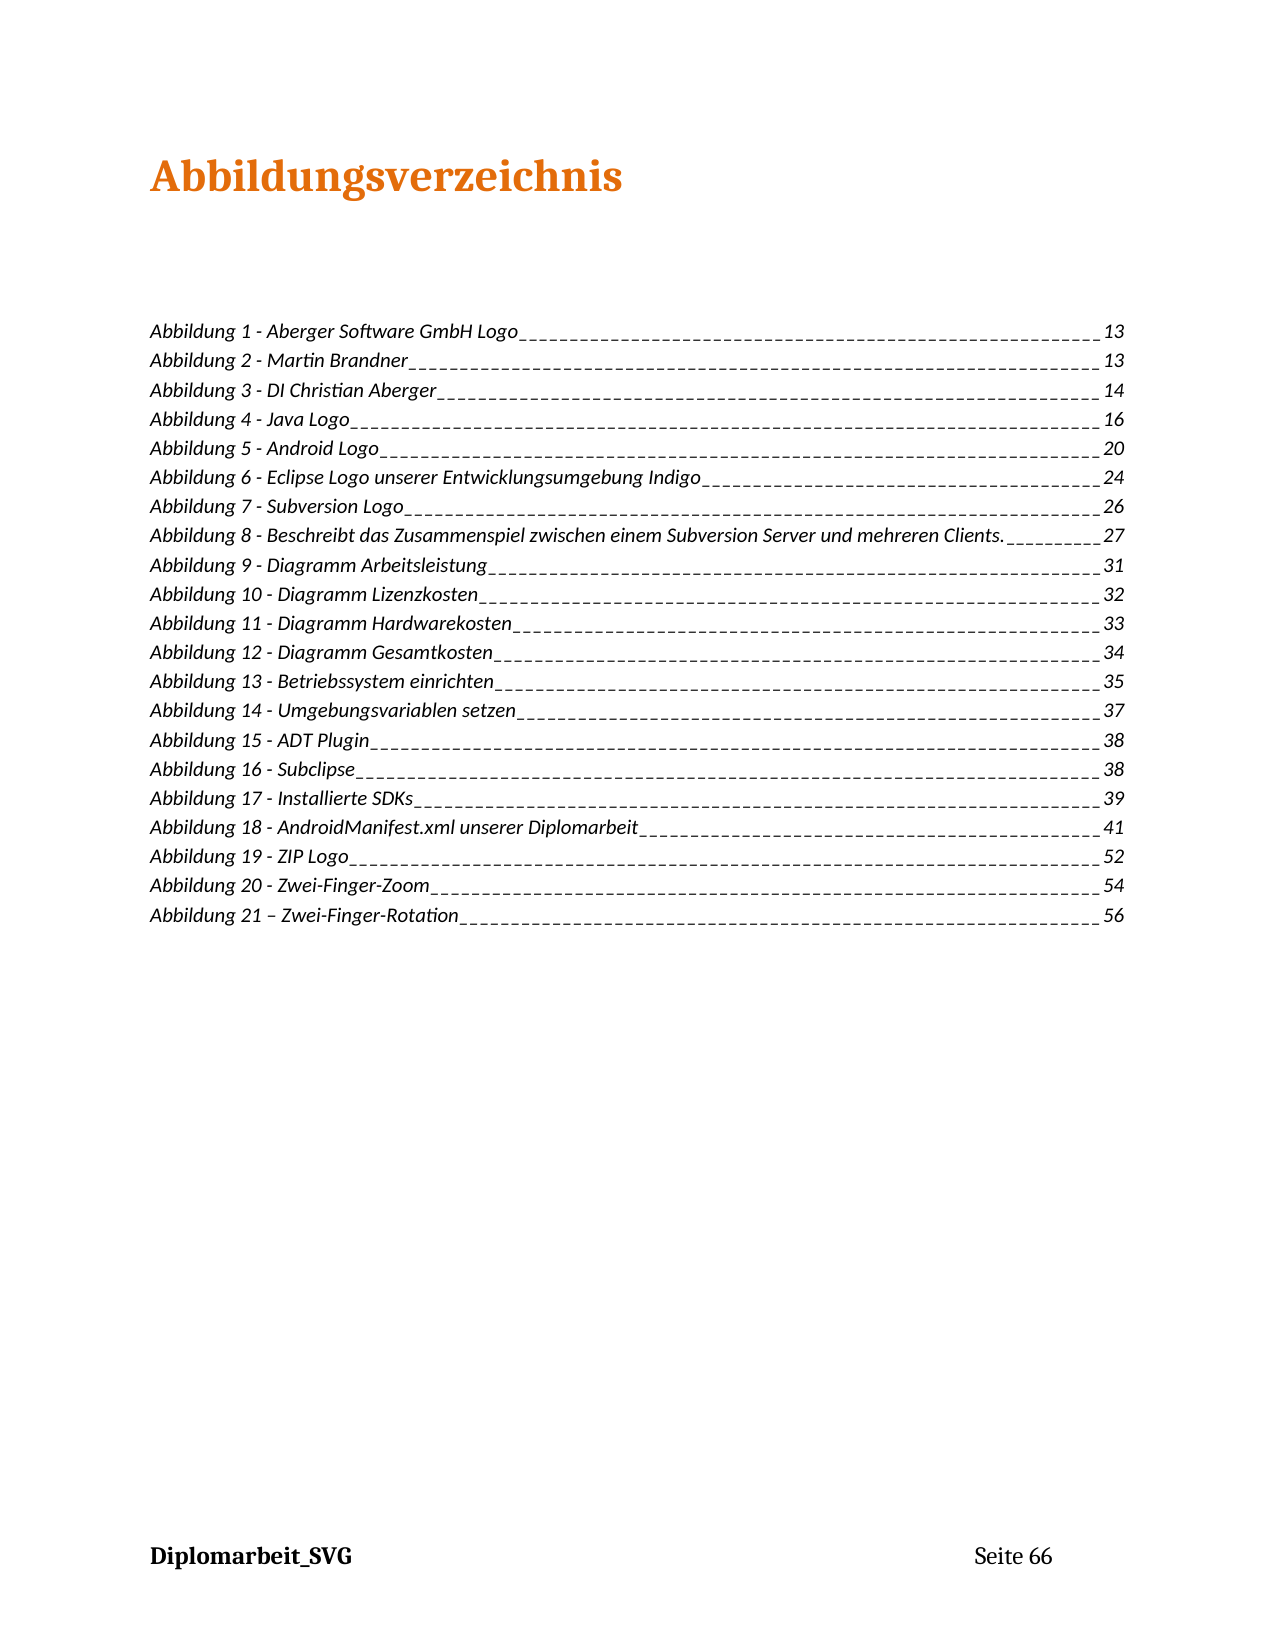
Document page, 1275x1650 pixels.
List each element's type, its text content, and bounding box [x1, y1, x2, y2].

text Abbildung 4 - Java Logo 16 [150, 406, 1125, 431]
text Abbildung 18 - AndroidManifest.xml unserer Diplomarbeit 41 [150, 814, 1125, 840]
text Abbildung 1 - Aberger Software GmbH Logo 13 [150, 318, 1125, 344]
text Abbildung 14 - Umgebungsvariablen setzen 37 [150, 698, 1125, 723]
text Abbildung 21 – Zwei-Finger-Rotation 56 [150, 902, 1125, 927]
text Abbildung 6 - Eclipse Logo unserer Entwicklungsumgebung Indigo 24 [150, 464, 1125, 490]
text Abbildung 8 - Beschreibt das Zusammenspiel zwischen einem Subversion Server und mehreren Clients. 27 [150, 523, 1125, 548]
text Abbildung 12 - Diagramm Gesamtkosten 34 [150, 639, 1125, 665]
text Abbildung 11 - Diagramm Hardwarekosten 33 [150, 610, 1125, 636]
text Abbildung 19 - ZIP Logo 52 [150, 843, 1125, 869]
text Abbildung 13 - Betriebssystem einrichten 35 [150, 668, 1125, 694]
text Abbildung 2 - Martin Brandner 13 [150, 348, 1125, 373]
text Abbildung 17 - Installierte SDKs 39 [150, 785, 1125, 811]
text Abbildung 7 - Subversion Logo 26 [150, 493, 1125, 519]
text Abbildungsverzeichnis [150, 150, 1125, 203]
text Abbildung 9 - Diagramm Arbeitsleistung 31 [150, 552, 1125, 577]
text Abbildung 10 - Diagramm Lizenzkosten 32 [150, 581, 1125, 606]
text Abbildung 3 - DI Christian Aberger 14 [150, 377, 1125, 402]
text Abbildung 15 - ADT Plugin 38 [150, 727, 1125, 752]
text Abbildung 16 - Subclipse 38 [150, 756, 1125, 781]
text Abbildung 5 - Android Logo 20 [150, 435, 1125, 461]
text Abbildung 20 - Zwei-Finger-Zoom 54 [150, 873, 1125, 898]
